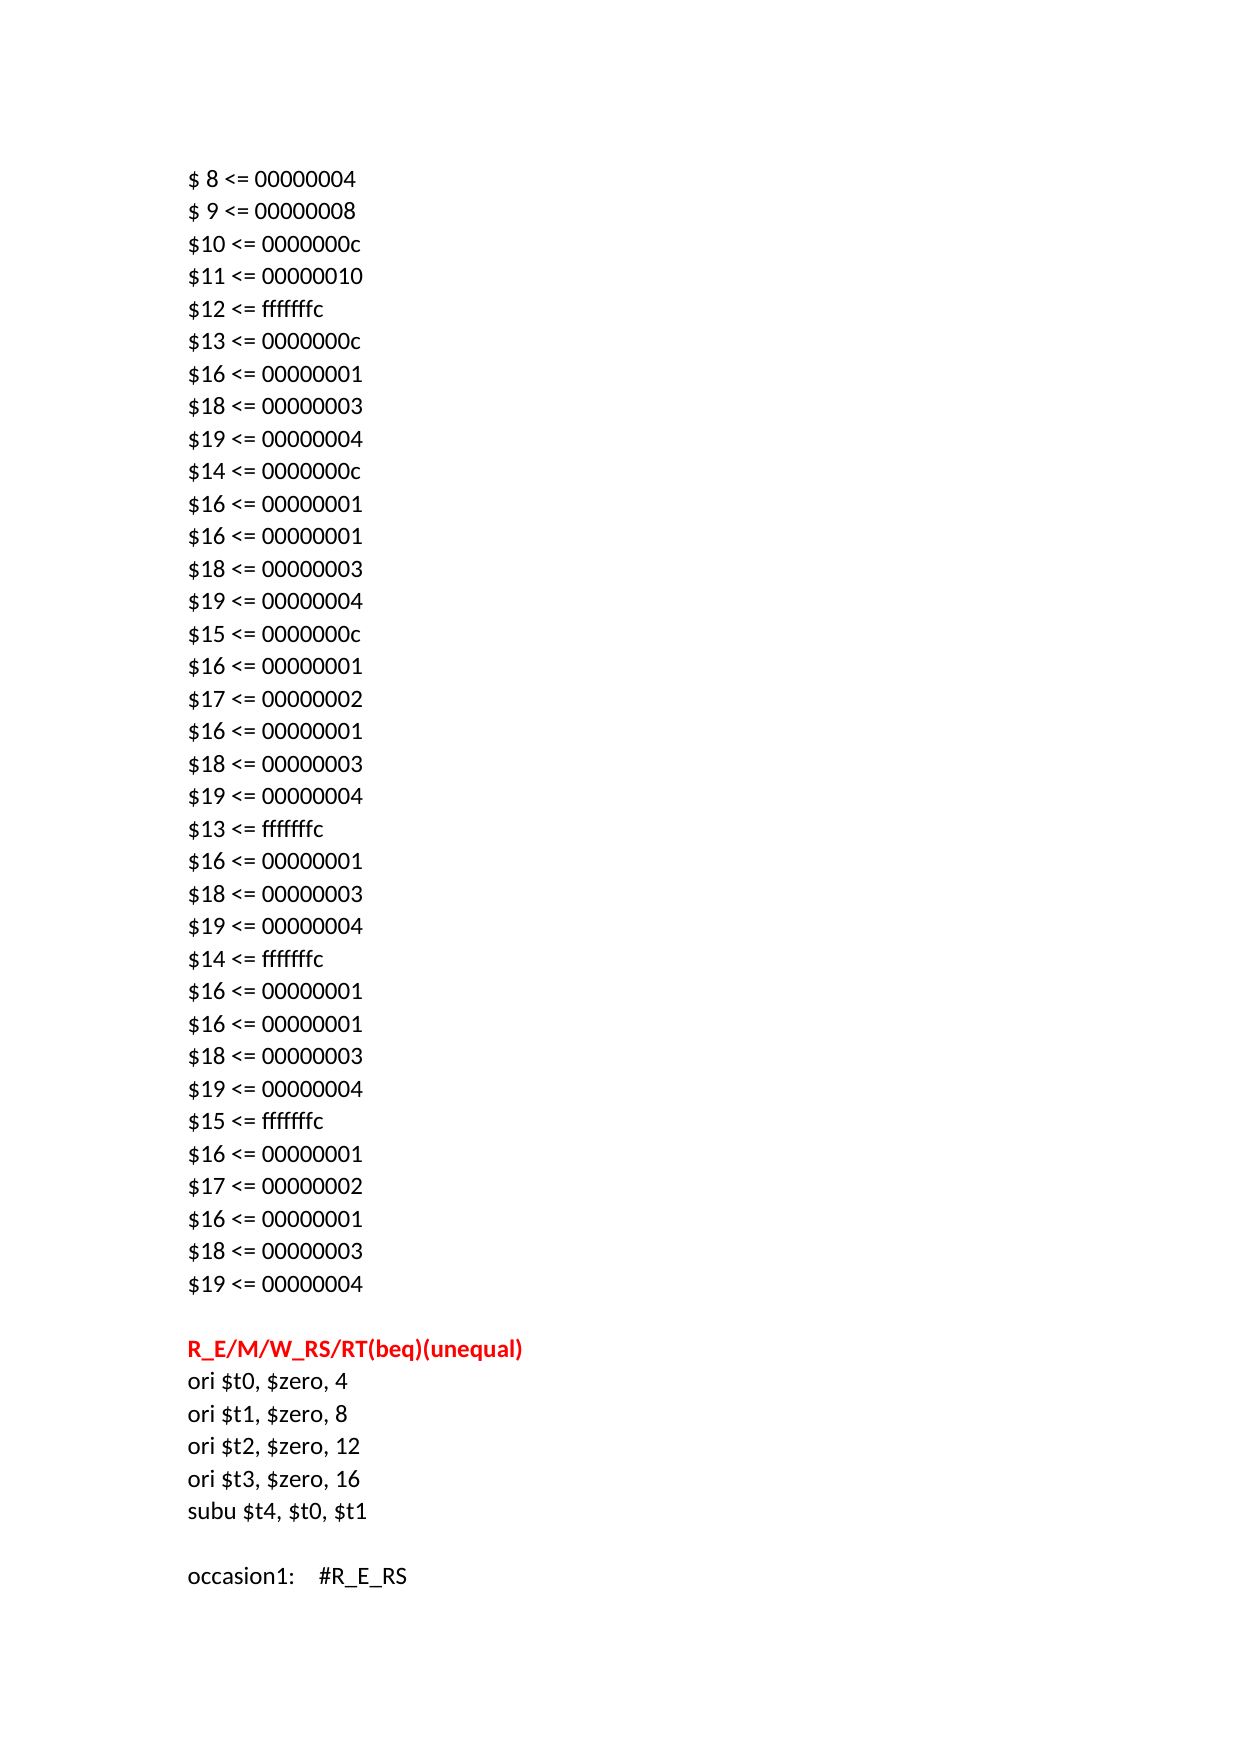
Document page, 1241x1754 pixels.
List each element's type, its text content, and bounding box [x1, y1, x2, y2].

text $16 <= 00000001 [187, 487, 1053, 519]
text occasion1: #R_E_RS [187, 1559, 1053, 1592]
text $16 <= 00000001 [187, 649, 1053, 682]
text $14 <= fffffffc [187, 942, 1053, 974]
text ori $t1, $zero, 8 [187, 1397, 1053, 1429]
text $16 <= 00000001 [187, 519, 1053, 552]
text $17 <= 00000002 [187, 1169, 1053, 1202]
text $19 <= 00000004 [187, 909, 1053, 942]
text $15 <= 0000000c [187, 617, 1053, 649]
text $16 <= 00000001 [187, 714, 1053, 747]
text $19 <= 00000004 [187, 779, 1053, 812]
text $17 <= 00000002 [187, 682, 1053, 714]
text $16 <= 00000001 [187, 1007, 1053, 1039]
text $18 <= 00000003 [187, 389, 1053, 422]
text $19 <= 00000004 [187, 422, 1053, 454]
text $14 <= 0000000c [187, 454, 1053, 487]
text $16 <= 00000001 [187, 1202, 1053, 1234]
text $16 <= 00000001 [187, 1137, 1053, 1169]
text subu $t4, $t0, $t1 [187, 1494, 1053, 1527]
text R_E/M/W_RS/RT(beq)(unequal) [187, 1332, 1053, 1364]
text $16 <= 00000001 [187, 844, 1053, 877]
text $18 <= 00000003 [187, 747, 1053, 779]
text $ 9 <= 00000008 [187, 194, 1053, 227]
text $19 <= 00000004 [187, 1267, 1053, 1299]
text ori $t3, $zero, 16 [187, 1462, 1053, 1494]
text $16 <= 00000001 [187, 974, 1053, 1007]
text $16 <= 00000001 [187, 357, 1053, 389]
text $18 <= 00000003 [187, 877, 1053, 909]
text $19 <= 00000004 [187, 584, 1053, 617]
text $18 <= 00000003 [187, 1039, 1053, 1072]
text $18 <= 00000003 [187, 1234, 1053, 1267]
text ori $t2, $zero, 12 [187, 1429, 1053, 1462]
text $ 8 <= 00000004 [187, 162, 1053, 194]
text $11 <= 00000010 [187, 259, 1053, 292]
text $18 <= 00000003 [187, 552, 1053, 584]
text $12 <= fffffffc [187, 292, 1053, 324]
text $10 <= 0000000c [187, 227, 1053, 259]
text $19 <= 00000004 [187, 1072, 1053, 1104]
text $13 <= 0000000c [187, 324, 1053, 357]
text $15 <= fffffffc [187, 1104, 1053, 1137]
text ori $t0, $zero, 4 [187, 1364, 1053, 1397]
text $13 <= fffffffc [187, 812, 1053, 844]
